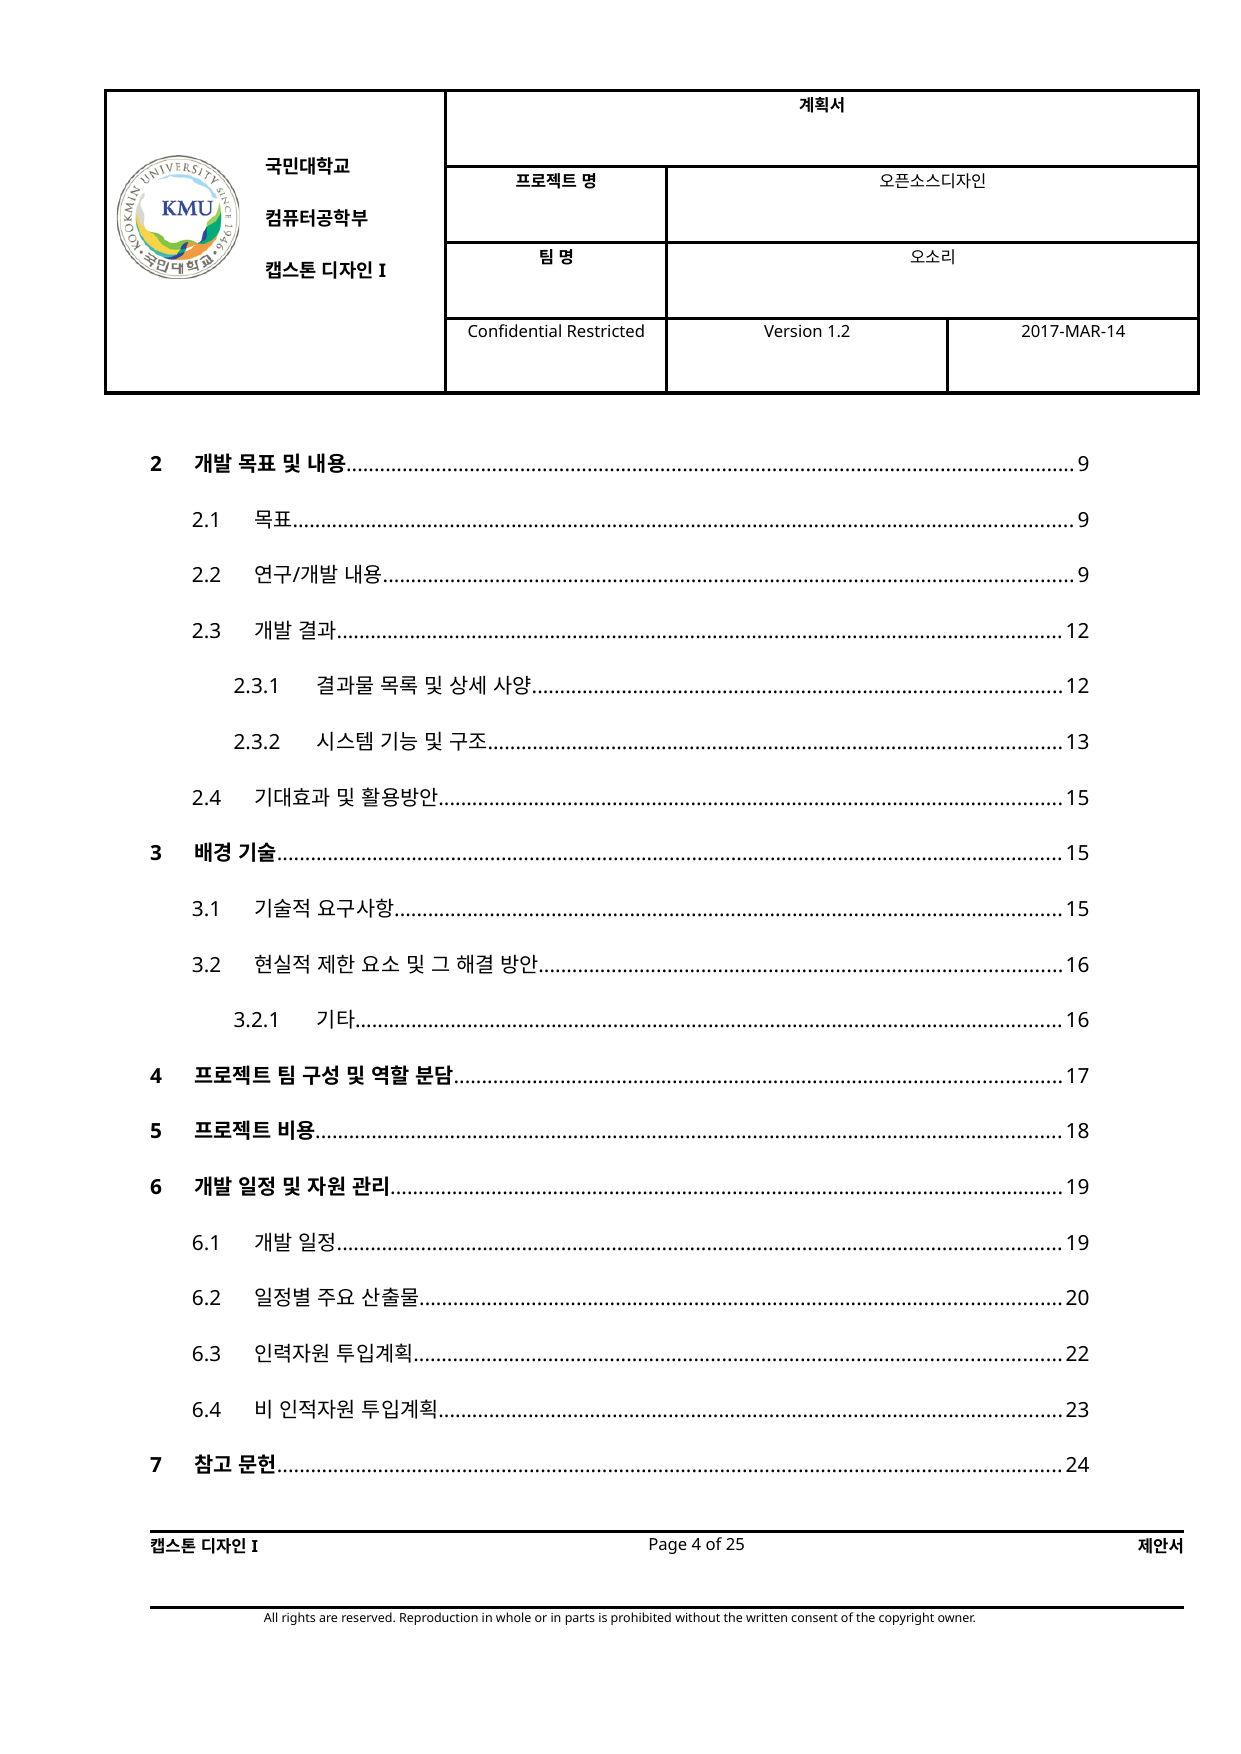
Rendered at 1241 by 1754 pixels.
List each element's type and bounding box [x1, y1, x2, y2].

picture [116, 155, 240, 279]
